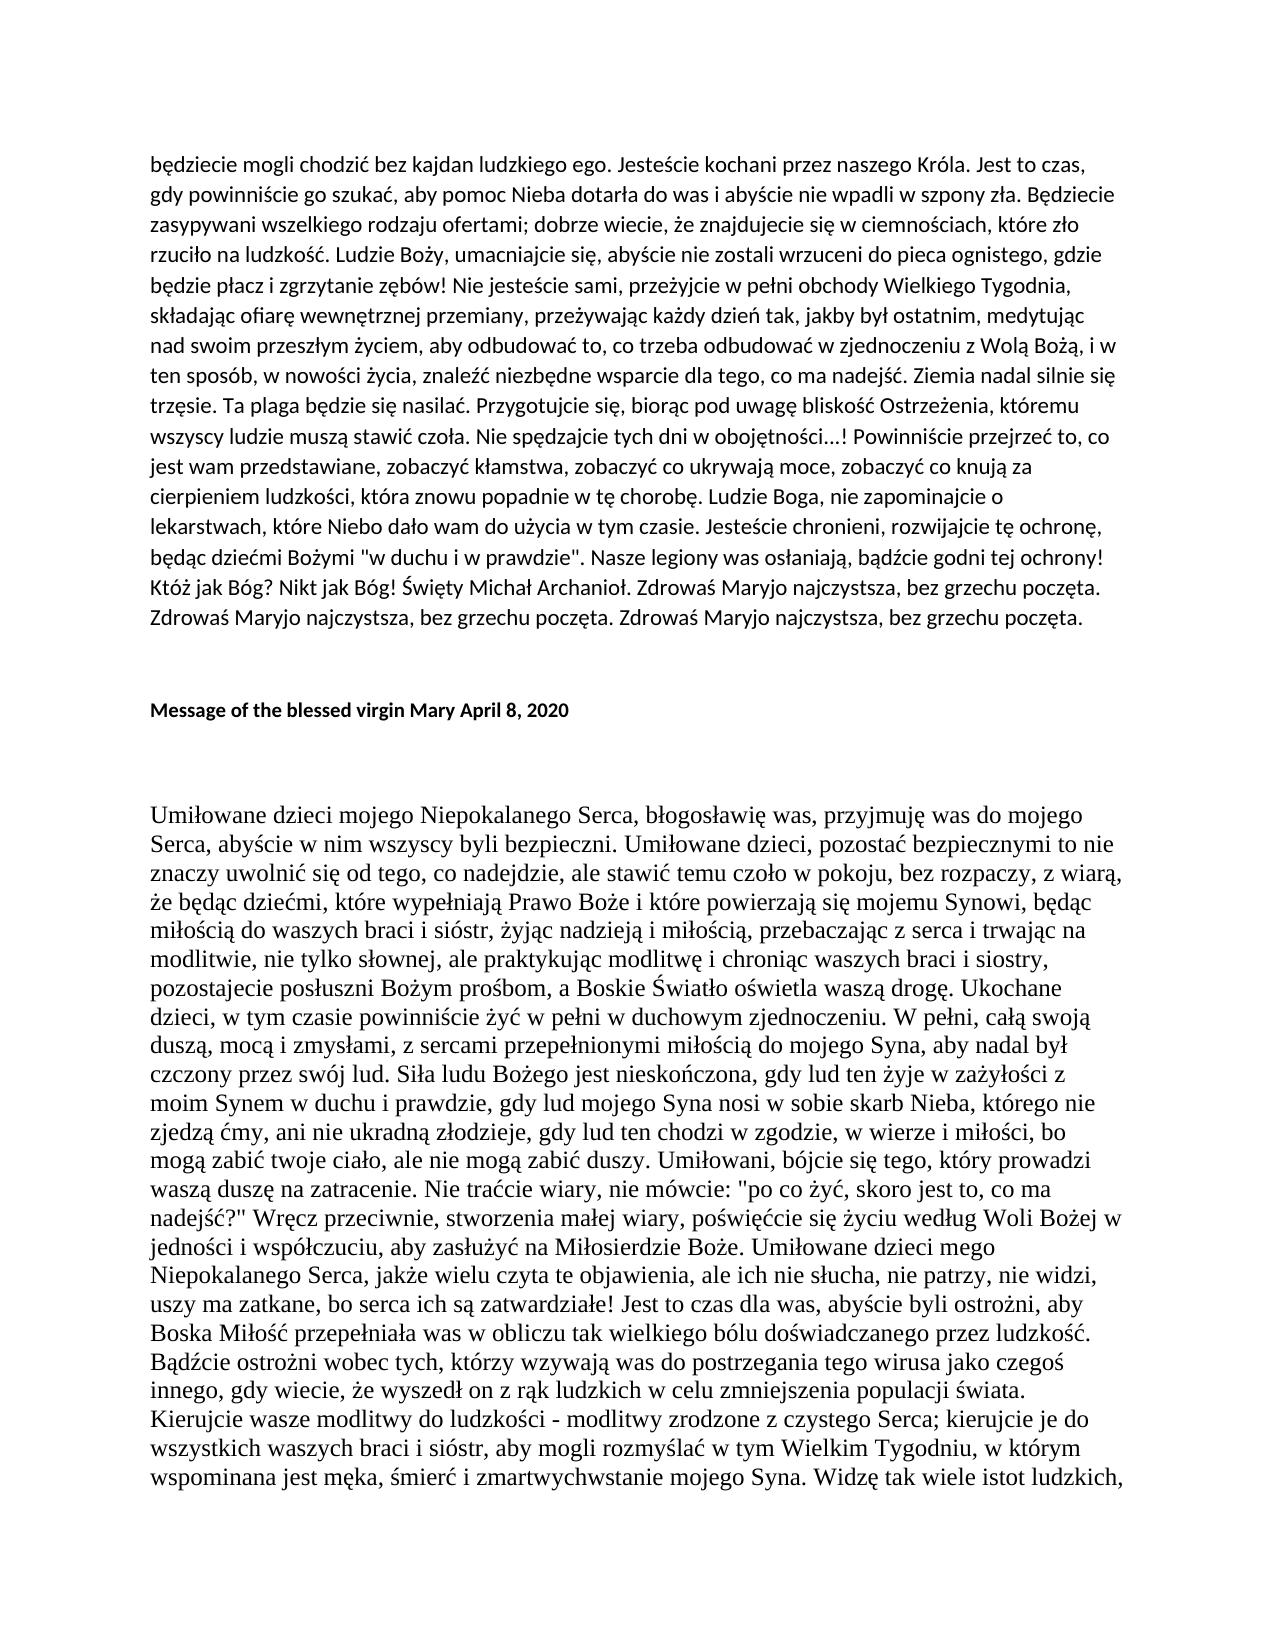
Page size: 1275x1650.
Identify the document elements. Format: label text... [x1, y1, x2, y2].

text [150, 150, 1125, 631]
text Message of the blessed virgin Mary April 8, 2020 [150, 697, 1125, 722]
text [150, 800, 1125, 1490]
